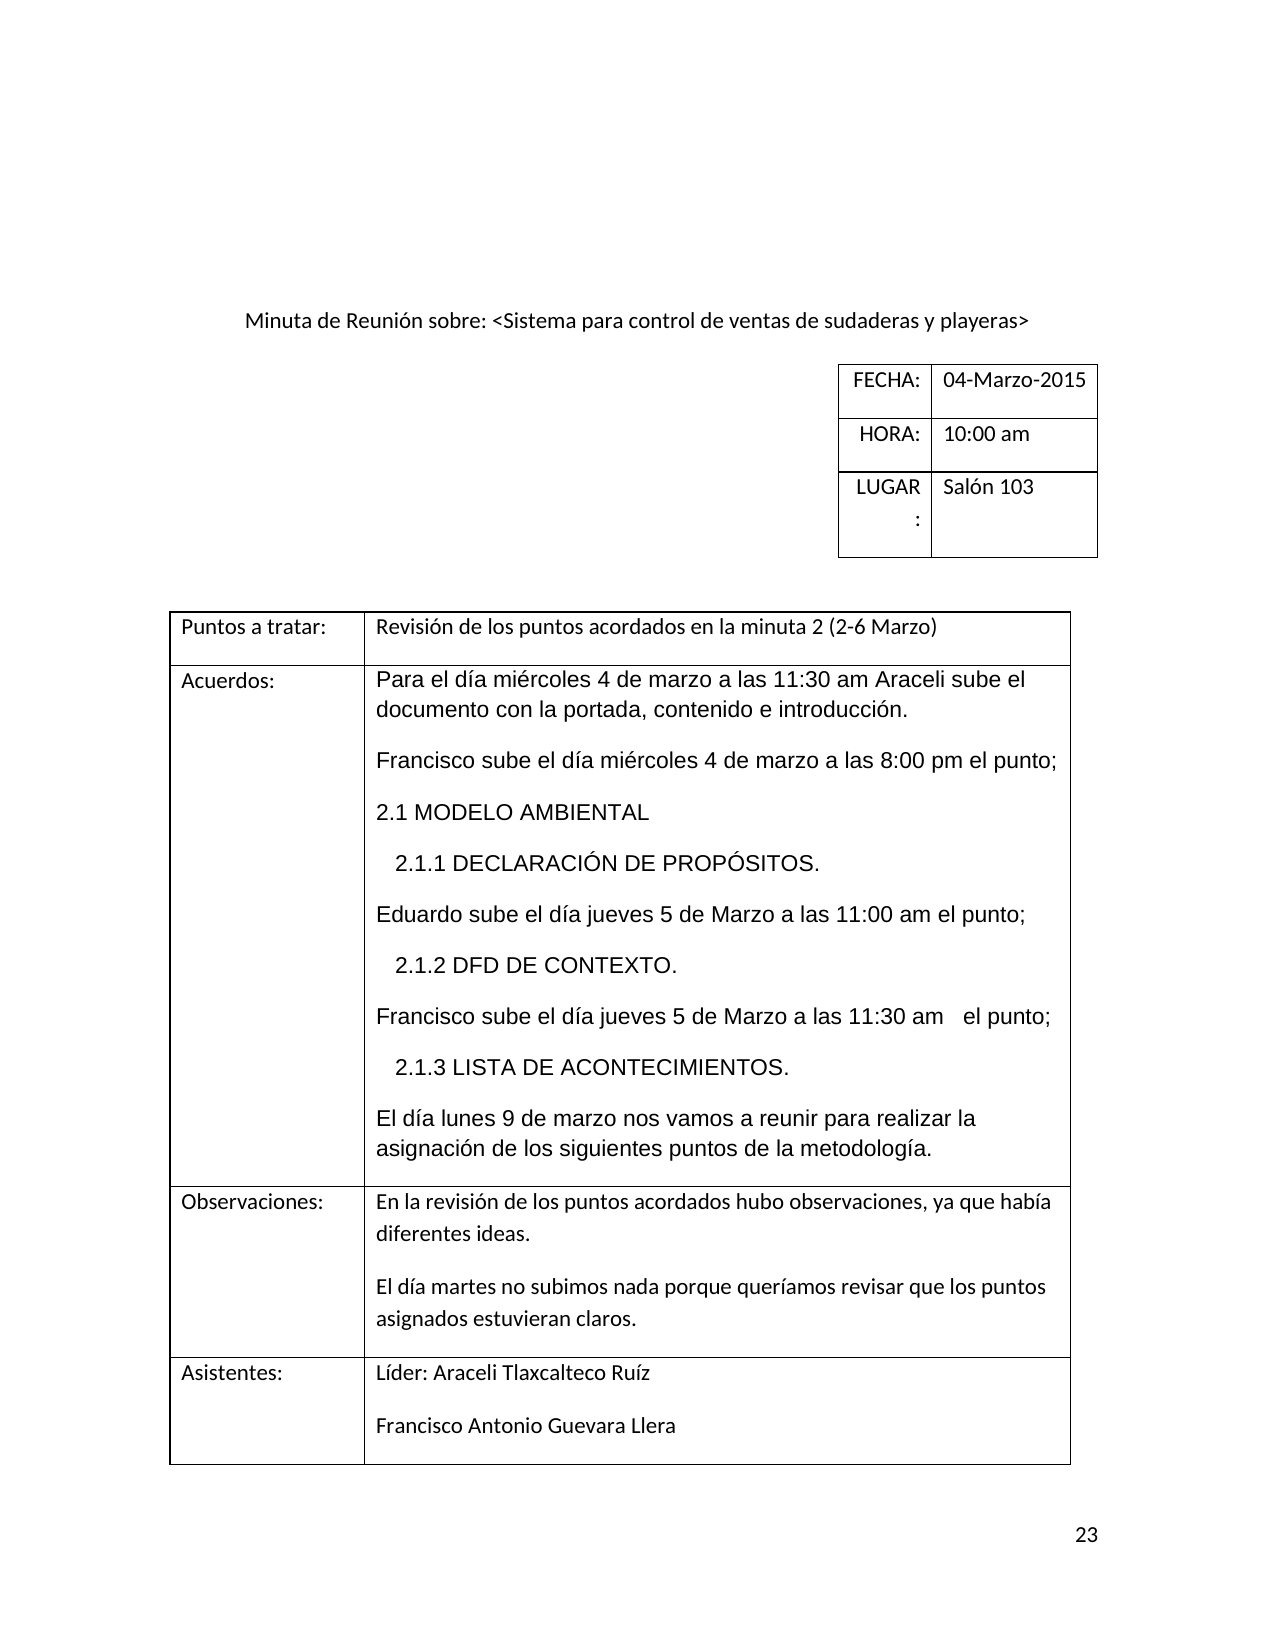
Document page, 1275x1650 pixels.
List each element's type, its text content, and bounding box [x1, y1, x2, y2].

table_cell Observaciones: [171, 1187, 364, 1357]
table_cell Asistentes: [171, 1358, 364, 1464]
table_cell LUGAR: [839, 473, 931, 557]
table_cell Para el día miércoles 4 de marzo a las 11:30 am Araceli sube el documento con la portada, contenido e introducción. Francisco sube el día miércoles 4 de marzo a las 8:00 pm el punto; 2.1 MODELO AMBIENTAL 2.1.1 DECLARACIÓN DE PROPÓSITOS. Eduardo sube el día jueves 5 de Marzo a las 11:00 am el punto; 2.1.2 DFD DE CONTEXTO. Francisco sube el día jueves 5 de Marzo a las 11:30 am el punto; 2.1.3 LISTA DE ACONTECIMIENTOS. El día lunes 9 de marzo nos vamos a reunir para realizar la asignación de los siguientes puntos de la metodología. [365, 666, 1070, 1186]
table_cell Líder: Araceli Tlaxcalteco Ruíz Francisco Antonio Guevara Llera Eduardo Martínez. [365, 1358, 1070, 1464]
table_header 04-Marzo-2015 [932, 365, 1097, 418]
text Minuta de Reunión sobre: <Sistema para control de ventas de sudaderas y playeras> [177, 307, 1098, 335]
table_header FECHA: [839, 365, 931, 418]
table_cell Acuerdos: [171, 666, 364, 1186]
table_cell HORA: [839, 419, 931, 471]
table_cell Salón 103 [932, 473, 1097, 557]
table_cell 10:00 am [932, 419, 1097, 471]
table_header Revisión de los puntos acordados en la minuta 2 (2-6 Marzo) [365, 613, 1070, 665]
table_cell En la revisión de los puntos acordados hubo observaciones, ya que había diferentes ideas. El día martes no subimos nada porque queríamos revisar que los puntos asignados estuvieran claros. [365, 1187, 1070, 1357]
table_header Puntos a tratar: [171, 613, 364, 665]
